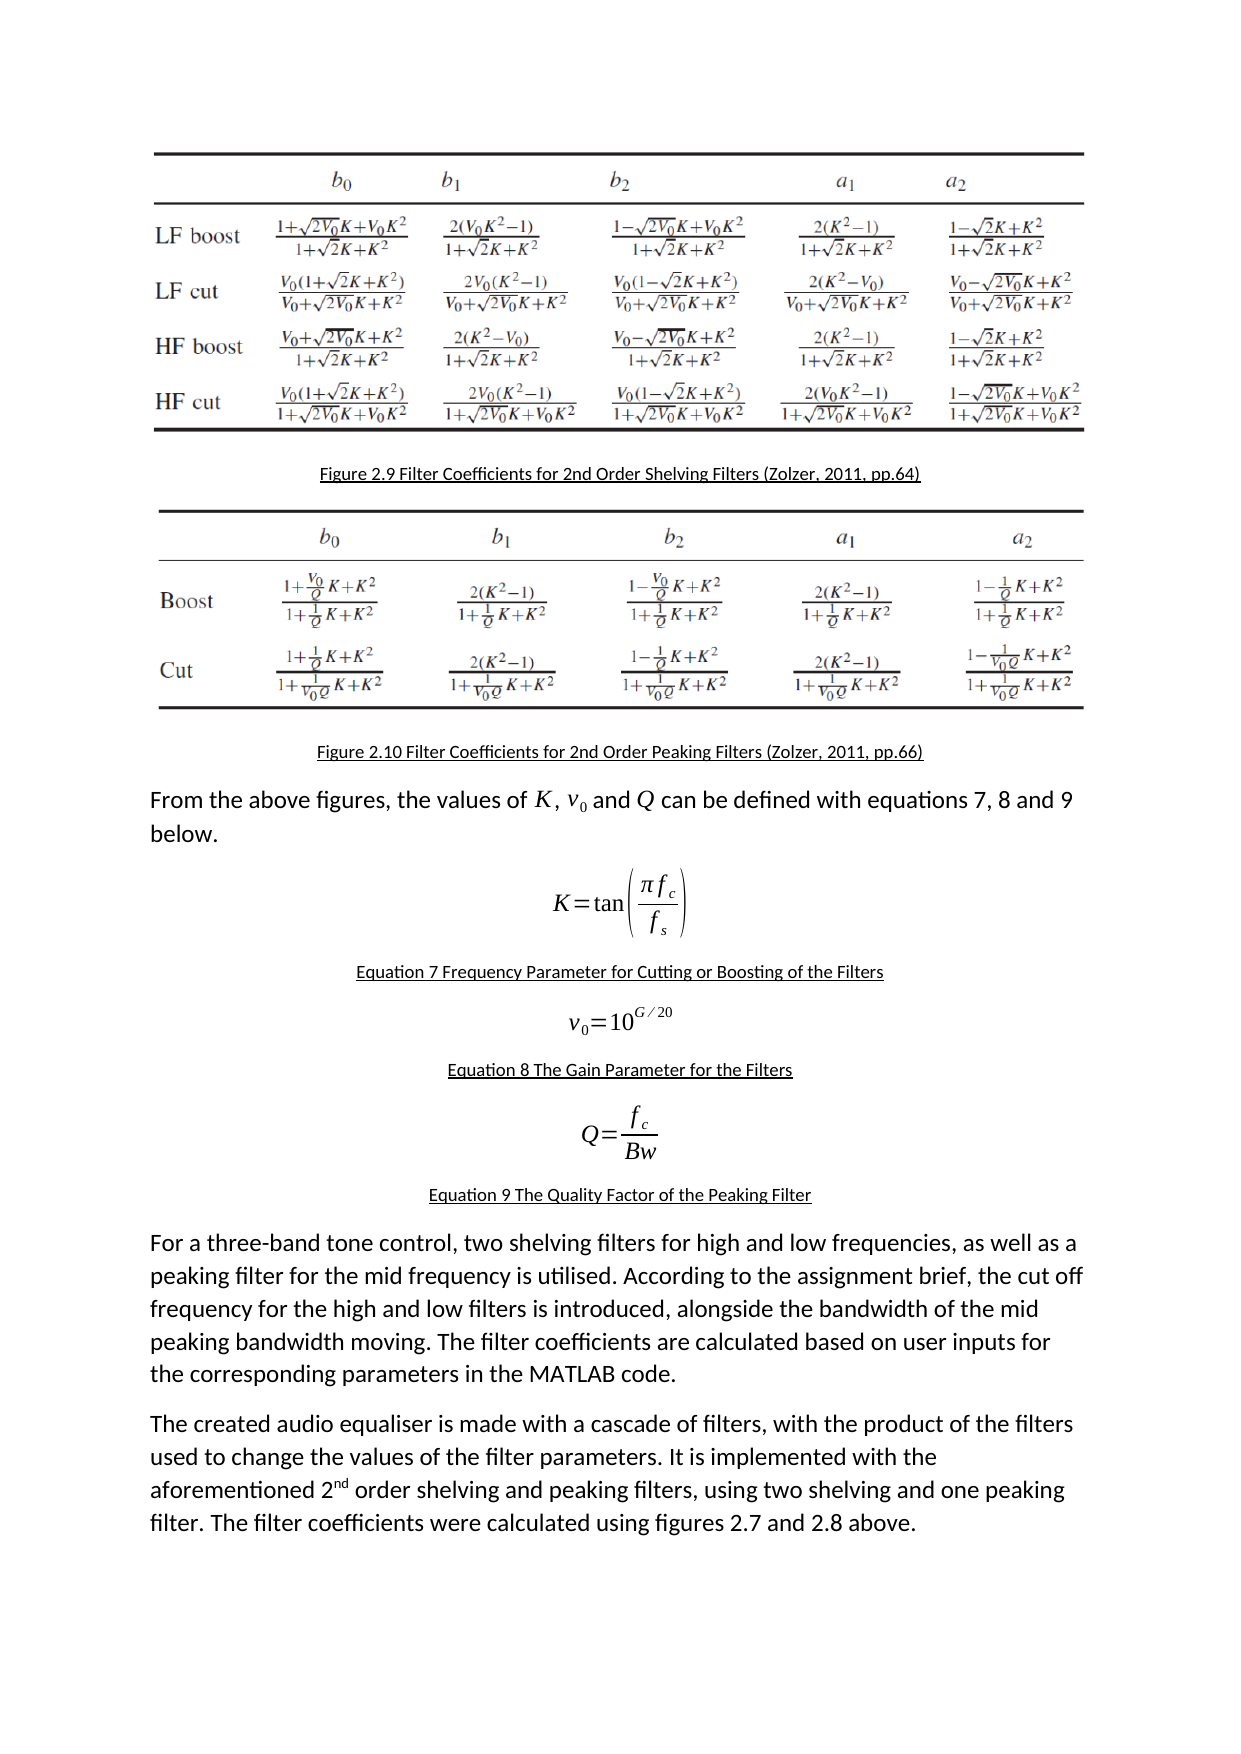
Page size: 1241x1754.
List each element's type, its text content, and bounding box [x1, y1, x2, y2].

text Equation 9 The Quality Factor of the Peaking Filter [150, 1183, 1090, 1206]
picture [150, 150, 1091, 443]
text For a three-band tone control, two shelving filters for high and low frequencies, as well as a peaking filter for the mid frequency is utilised. According to the assignment brief, the cut off frequency for the high and low filters is introduced, alongside the bandwidth of the mid peaking bandwidth moving. The filter coefficients are calculated based on user inputs for the corresponding parameters in the MATLAB code. [150, 1227, 1090, 1389]
text Equation 8 The Gain Parameter for the Filters [150, 1058, 1090, 1081]
text The created audio equaliser is made with a cascade of filters, with the product of the filters used to change the values of the filter parameters. It is implemented with the aforementioned 2nd order shelving and peaking filters, using two shelving and one peaking filter. The filter coefficients were calculated using figures 2.7 and 2.8 above. [150, 1408, 1090, 1537]
picture [150, 505, 1091, 722]
text Equation 7 Frequency Parameter for Cutting or Boosting of the Filters [150, 960, 1090, 983]
text From the above figures, the values of , and can be defined with equations 7, 8 and 9 below. [150, 784, 1090, 848]
